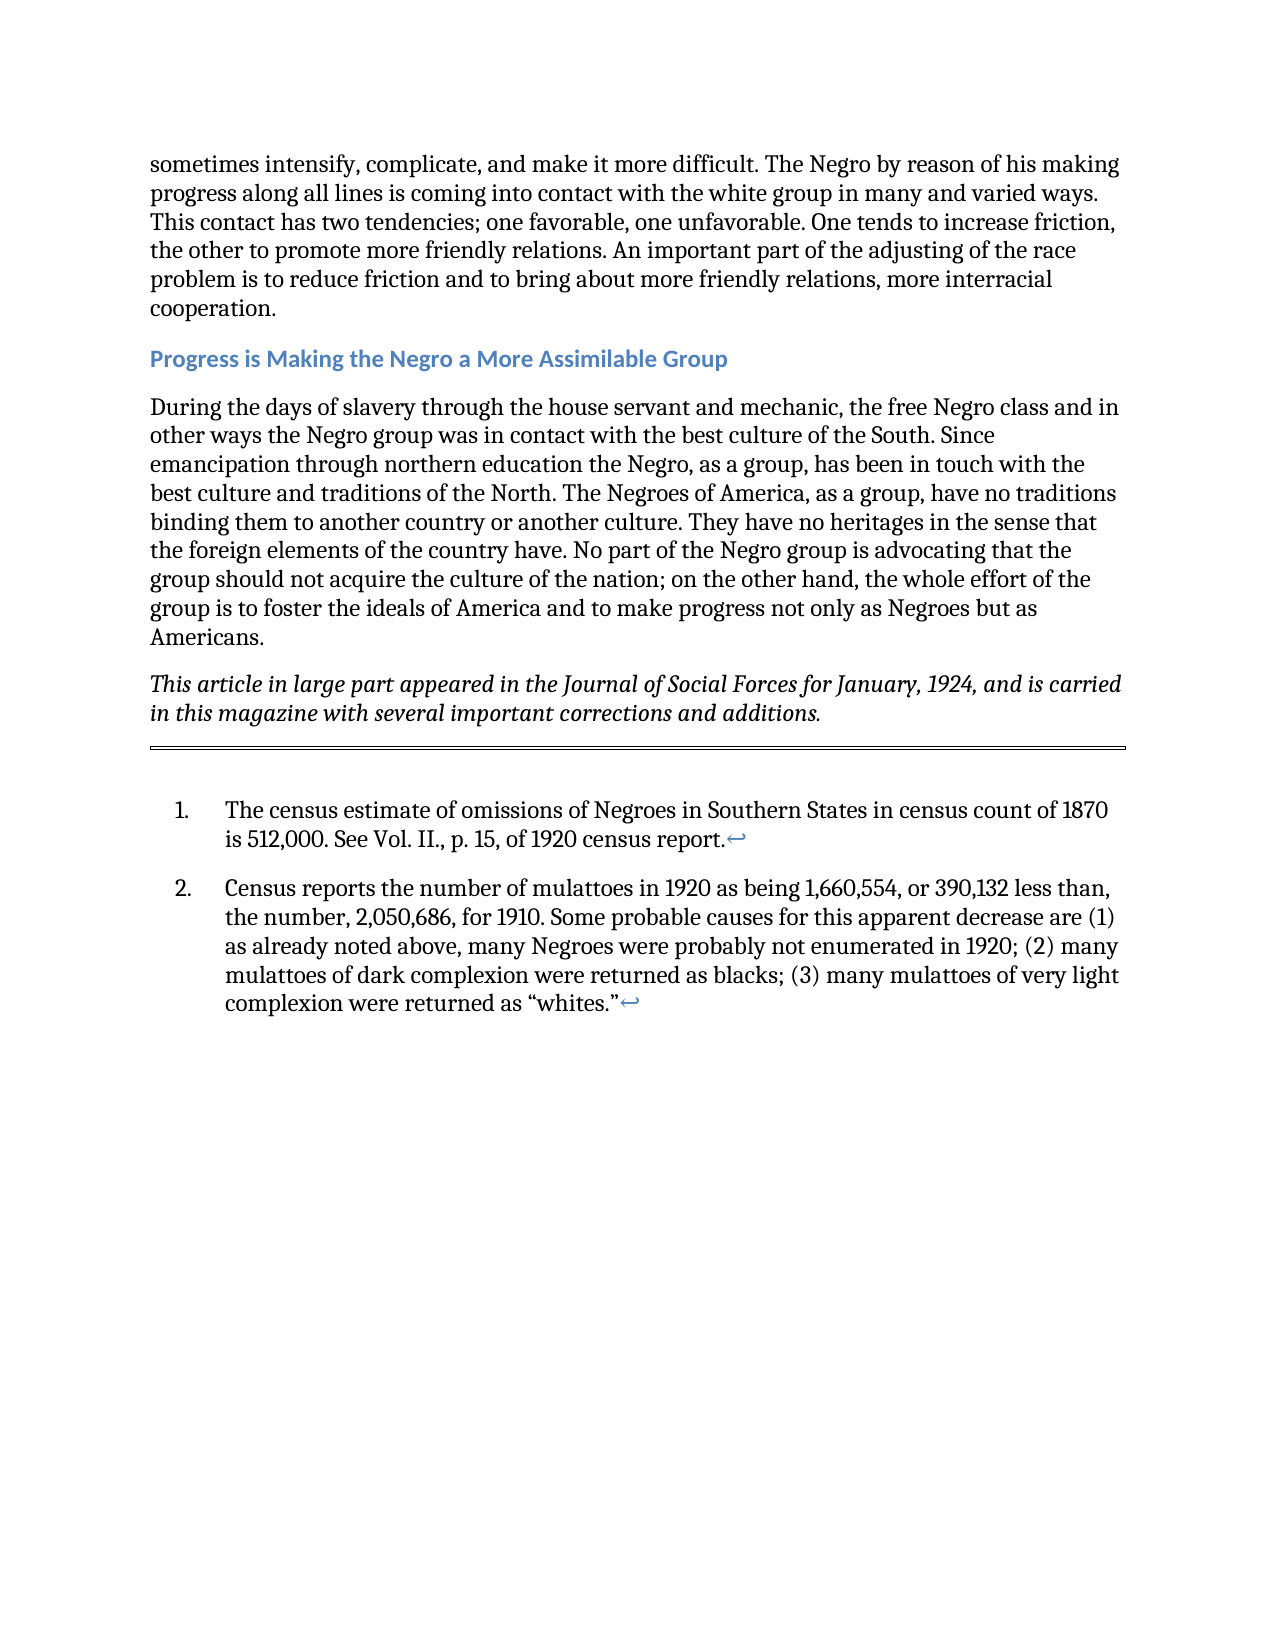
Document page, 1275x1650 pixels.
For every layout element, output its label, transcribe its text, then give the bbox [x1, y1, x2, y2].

list Census reports the number of mulattoes in 1920 as being 1,660,554, or 390,132 less than, the number, 2,050,686, for 1910. Some probable causes for this apparent decrease are (1) as already noted above, many Negroes were probably not enumerated in 1920; (2) many mulattoes of dark complexion were returned as blacks; (3) many mulattoes of very light complexion were returned as “whites.”↩︎ [175, 874, 1125, 1018]
text During the days of slavery through the house servant and mechanic, the free Negro class and in other ways the Negro group was in contact with the best culture of the South. Since emancipation through northern education the Negro, as a group, has been in touch with the best culture and traditions of the North. The Negroes of America, as a group, have no traditions binding them to another country or another culture. They have no heritages in the sense that the foreign elements of the country have. No part of the Negro group is advocating that the group should not acquire the culture of the nation; on the other hand, the whole effort of the group is to foster the ideals of America and to make progress not only as Negroes but as Americans. [150, 393, 1125, 651]
text This article in large part appeared in the Journal of Social Forces for January, 1924, and is carried in this magazine with several important corrections and additions. [150, 670, 1125, 728]
list The census estimate of omissions of Negroes in Southern States in census count of 1870 is 512,000. See Vol. II., p. 15, of 1920 census report.↩︎ [175, 796, 1125, 853]
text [150, 150, 1125, 322]
subtitle Progress is Making the Negro a More Assimilable Group [150, 343, 1125, 374]
